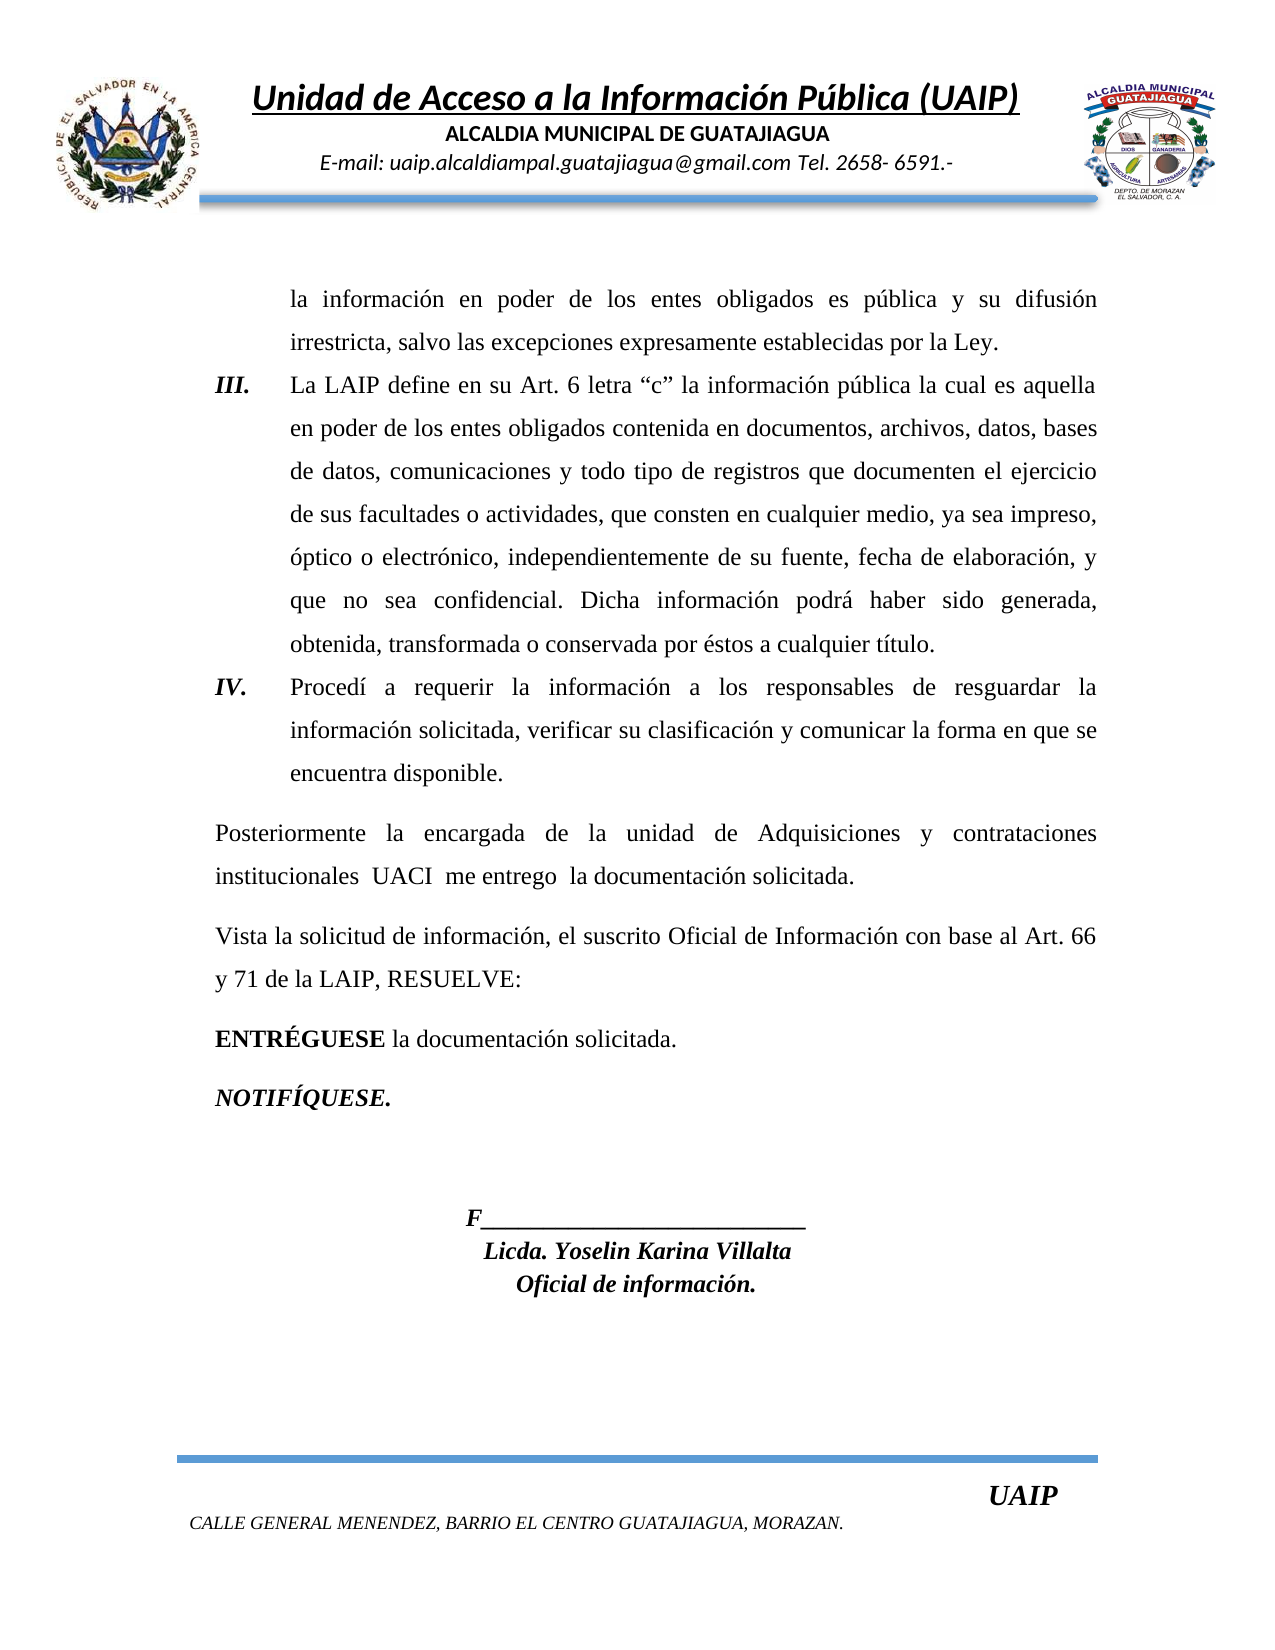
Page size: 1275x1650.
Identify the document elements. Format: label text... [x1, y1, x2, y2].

text Oficial de información. [177, 1269, 1098, 1298]
text NOTIFÍQUESE. [215, 1083, 1098, 1112]
text Vista la solicitud de información, el suscrito Oficial de Información con base al Art. 66 y 71 de la LAIP, RESUELVE: [215, 921, 1098, 993]
list La LAIP define en su Art. 6 letra “c” la información pública la cual es aquella en poder de los entes obligados contenida en documentos, archivos, datos, bases de datos, comunicaciones y todo tipo de registros que documenten el ejercicio de sus facultades o actividades, que consten en cualquier medio, ya sea impreso, óptico o electrónico, independientemente de su fuente, fecha de elaboración, y que no sea confidencial. Dicha información podrá haber sido generada, obtenida, transformada o conservada por éstos a cualquier título. [215, 370, 1098, 657]
picture [1083, 84, 1216, 205]
picture [52, 77, 200, 209]
list Procedí a requerir la información a los responsables de resguardar la información solicitada, verificar su clasificación y comunicar la forma en que se encuentra disponible. [215, 672, 1098, 787]
text ENTRÉGUESE la documentación solicitada. [215, 1024, 1098, 1052]
text Posteriormente la encargada de la unidad de Adquisiciones y contrataciones institucionales UACI me entrego la documentación solicitada. [215, 818, 1098, 890]
text F__________________________ [177, 1203, 1098, 1232]
text Licda. Yoselin Karina Villalta [177, 1236, 1098, 1265]
